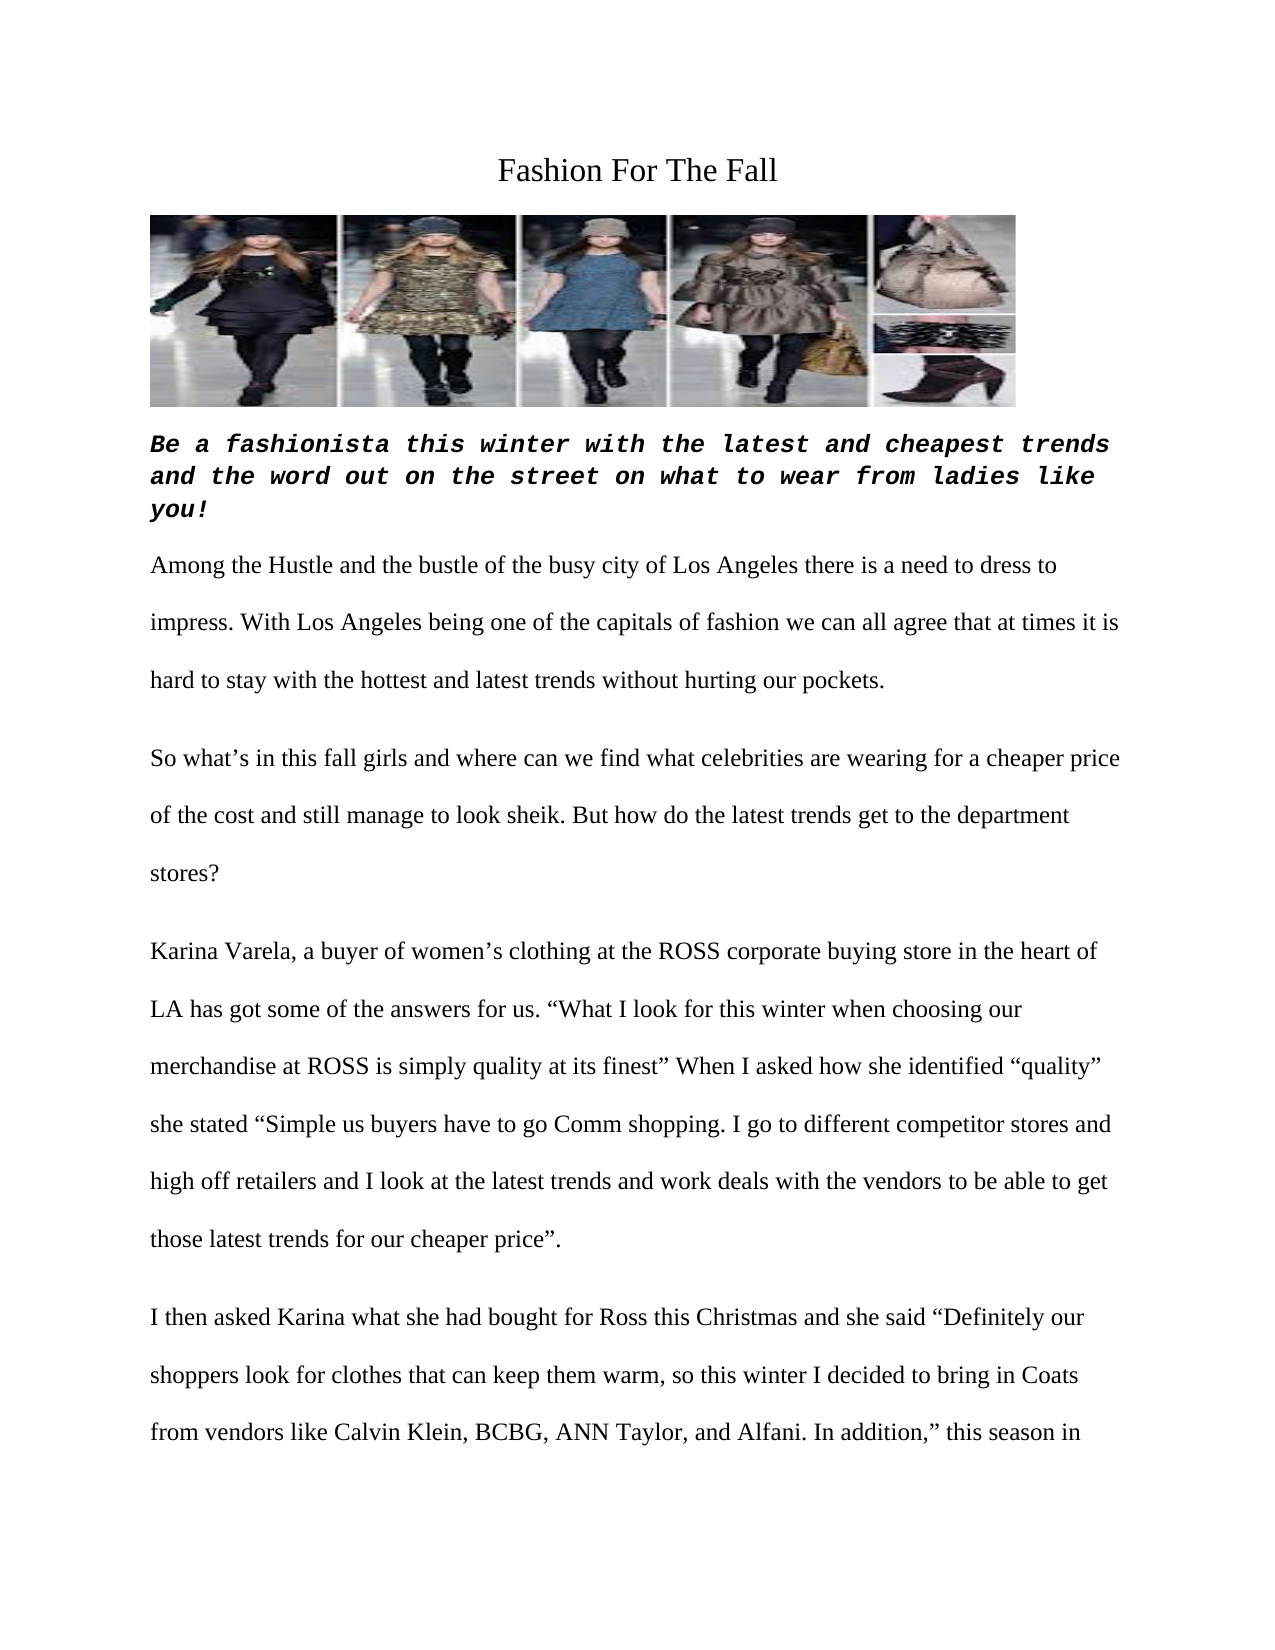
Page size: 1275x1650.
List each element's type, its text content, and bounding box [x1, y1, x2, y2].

text Fashion For The Fall [150, 150, 1125, 188]
text Among the Hustle and the bustle of the busy city of Los Angeles there is a need to dress to impress. With Los Angeles being one of the capitals of fashion we can all agree that at times it is hard to stay with the hottest and latest trends without hurting our pockets. [150, 550, 1125, 693]
text Be a fashionista this winter with the latest and cheapest trends and the word out on the street on what to wear from ladies like you! [150, 431, 1125, 525]
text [150, 1302, 1125, 1446]
picture [150, 215, 1016, 407]
text So what’s in this fall girls and where can we find what celebrities are wearing for a cheaper price of the cost and still manage to look sheik. But how do the latest trends get to the department stores? [150, 743, 1125, 887]
text Karina Varela, a buyer of women’s clothing at the ROSS corporate buying store in the heart of LA has got some of the answers for us. “What I look for this winter when choosing our merchandise at ROSS is simply quality at its finest” When I asked how she identified “quality” she stated “Simple us buyers have to go Comm shopping. I go to different competitor stores and high off retailers and I look at the latest trends and work deals with the vendors to be able to get those latest trends for our cheaper price”. [150, 936, 1125, 1253]
